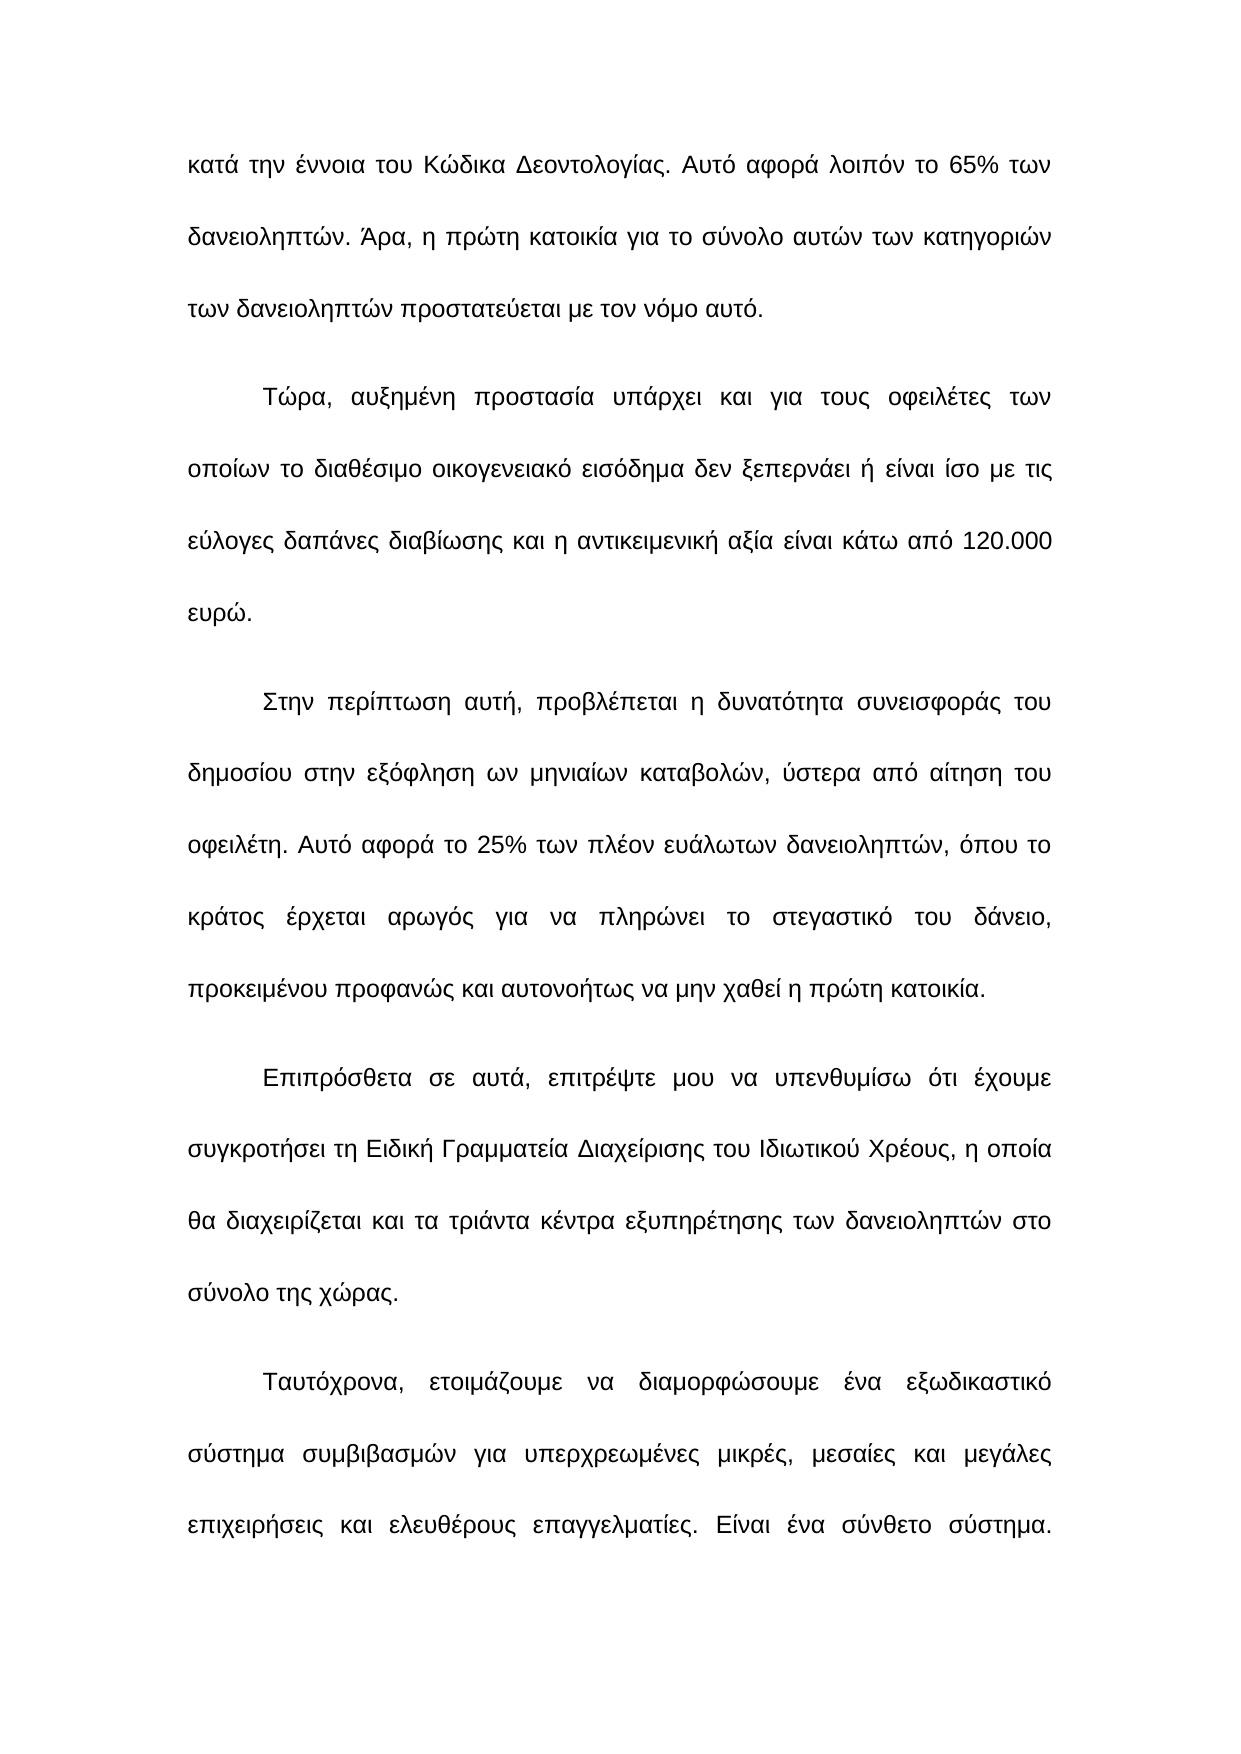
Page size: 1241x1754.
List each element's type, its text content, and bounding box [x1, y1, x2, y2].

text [187, 150, 1053, 322]
text Τώρα, αυξημένη προστασία υπάρχει και για τους οφειλέτες των οποίων το διαθέσιμο οικογενειακό εισόδημα δεν ξεπερνάει ή είναι ίσο με τις εύλογες δαπάνες διαβίωσης και η αντικειμενική αξία είναι κάτω από 120.000 ευρώ. [187, 382, 1053, 627]
text Επιπρόσθετα σε αυτά, επιτρέψτε μου να υπενθυμίσω ότι έχουμε συγκροτήσει τη Ειδική Γραμματεία Διαχείρισης του Ιδιωτικού Χρέους, η οποία θα διαχειρίζεται και τα τριάντα κέντρα εξυπηρέτησης των δανειοληπτών στο σύνολο της χώρας. [187, 1062, 1053, 1307]
text Στην περίπτωση αυτή, προβλέπεται η δυνατότητα συνεισφοράς του δημοσίου στην εξόφληση ων μηνιαίων καταβολών, ύστερα από αίτηση του οφειλέτη. Αυτό αφορά το 25% των πλέον ευάλωτων δανειοληπτών, όπου το κράτος έρχεται αρωγός για να πληρώνει το στεγαστικό του δάνειο, προκειμένου προφανώς και αυτονοήτως να μην χαθεί η πρώτη κατοικία. [187, 686, 1053, 1003]
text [187, 1367, 1053, 1539]
